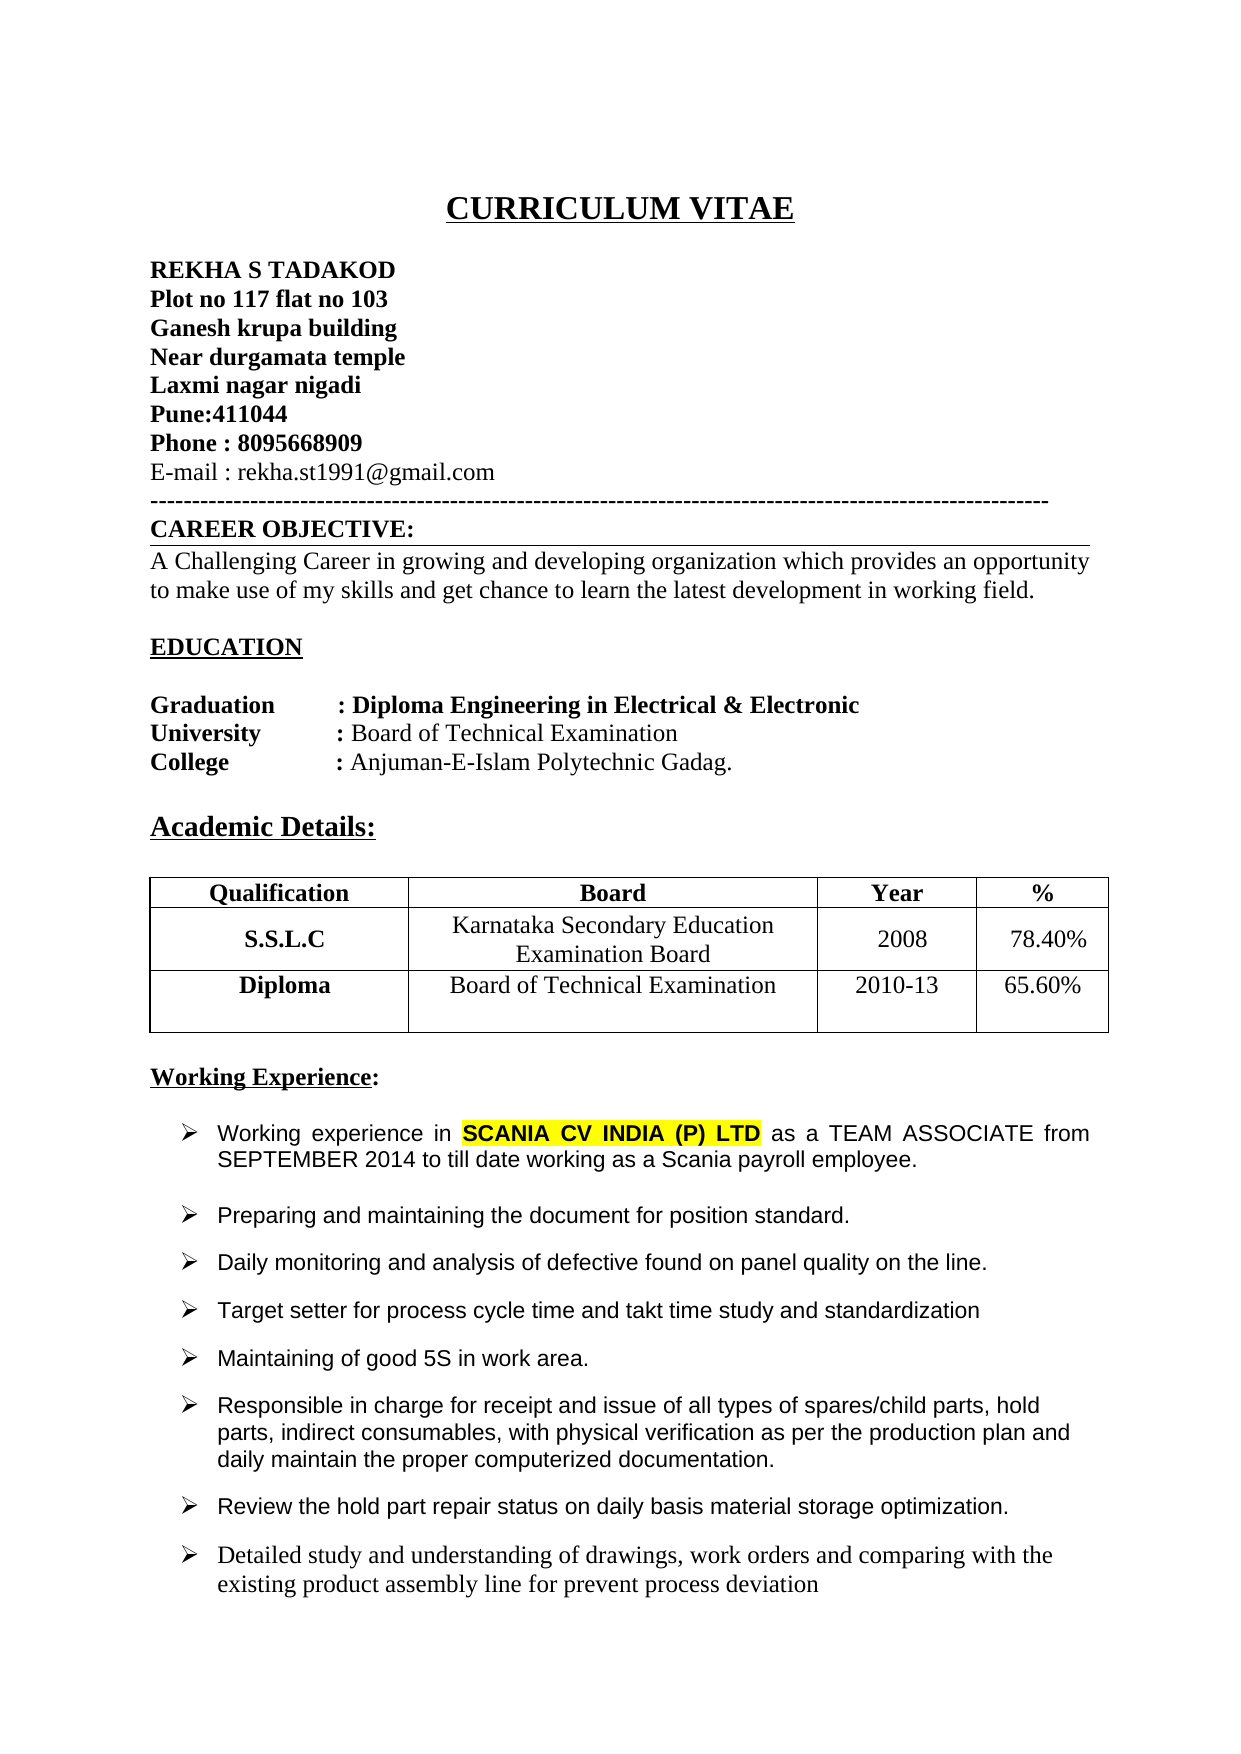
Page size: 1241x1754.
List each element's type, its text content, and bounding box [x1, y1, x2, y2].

table_cell Diploma [151, 971, 408, 1032]
table_cell 78.40% [977, 908, 1108, 969]
table_cell 65.60% [977, 971, 1108, 1032]
text E-mail : rekha.st1991@gmail.com [150, 457, 1090, 485]
list Daily monitoring and analysis of defective found on panel quality on the line. [179, 1249, 1090, 1276]
list Preparing and maintaining the document for position standard. [179, 1202, 1090, 1228]
text Pune:411044 [150, 399, 1090, 428]
text Plot no 117 flat no 103 [150, 284, 1090, 313]
text CAREER OBJECTIVE: [150, 514, 1090, 545]
text Phone : 8095668909 [150, 428, 1090, 457]
text Academic Details: [150, 809, 1090, 843]
list Review the hold part repair status on daily basis material storage optimization. [179, 1493, 1090, 1520]
text Ganesh krupa building [150, 313, 1090, 342]
list Target setter for process cycle time and takt time study and standardization [179, 1297, 1090, 1324]
table_header Year [818, 878, 976, 907]
table_cell Board of Technical Examination [409, 971, 817, 1032]
table_header Qualification [151, 878, 408, 907]
list Detailed study and understanding of drawings, work orders and comparing with the existing product assembly line for prevent process deviation [179, 1541, 1090, 1598]
text Near durgamata temple [150, 342, 1090, 370]
table_header Board [409, 878, 817, 907]
text A Challenging Career in growing and developing organization which provides an opportunity to make use of my skills and get chance to learn the latest development in working field. [150, 546, 1090, 603]
table_cell 2008 [818, 908, 976, 969]
text Laxmi nagar nigadi [150, 370, 1090, 399]
text Working Experience: [150, 1062, 1090, 1091]
text University : Board of Technical Examination [150, 718, 1090, 747]
table_cell 2010-13 [818, 971, 976, 1032]
text EDUCATION [150, 632, 1090, 661]
text Graduation : Diploma Engineering in Electrical & Electronic [150, 690, 1090, 718]
list Working experience in SCANIA CV INDIA (P) LTD as a TEAM ASSOCIATE from SEPTEMBER 2014 to till date working as a Scania payroll employee. [179, 1119, 1090, 1173]
list Maintaining of good 5S in work area. [179, 1345, 1090, 1372]
table_cell S.S.L.C [151, 908, 408, 969]
table_cell Karnataka Secondary Education Examination Board [409, 908, 817, 969]
text REKHA S TADAKOD [150, 255, 1090, 284]
table_header % [977, 878, 1108, 907]
title CURRICULUM VITAE [150, 188, 1090, 227]
text College : Anjuman-E-Islam Polytechnic Gadag. [150, 747, 1090, 776]
list Responsible in charge for receipt and issue of all types of spares/child parts, hold parts, indirect consumables, with physical verification as per the production plan and daily maintain the proper computerized documentation. [179, 1392, 1090, 1472]
text ------------------------------------------------------------------------------------------------------------ [150, 485, 1090, 514]
